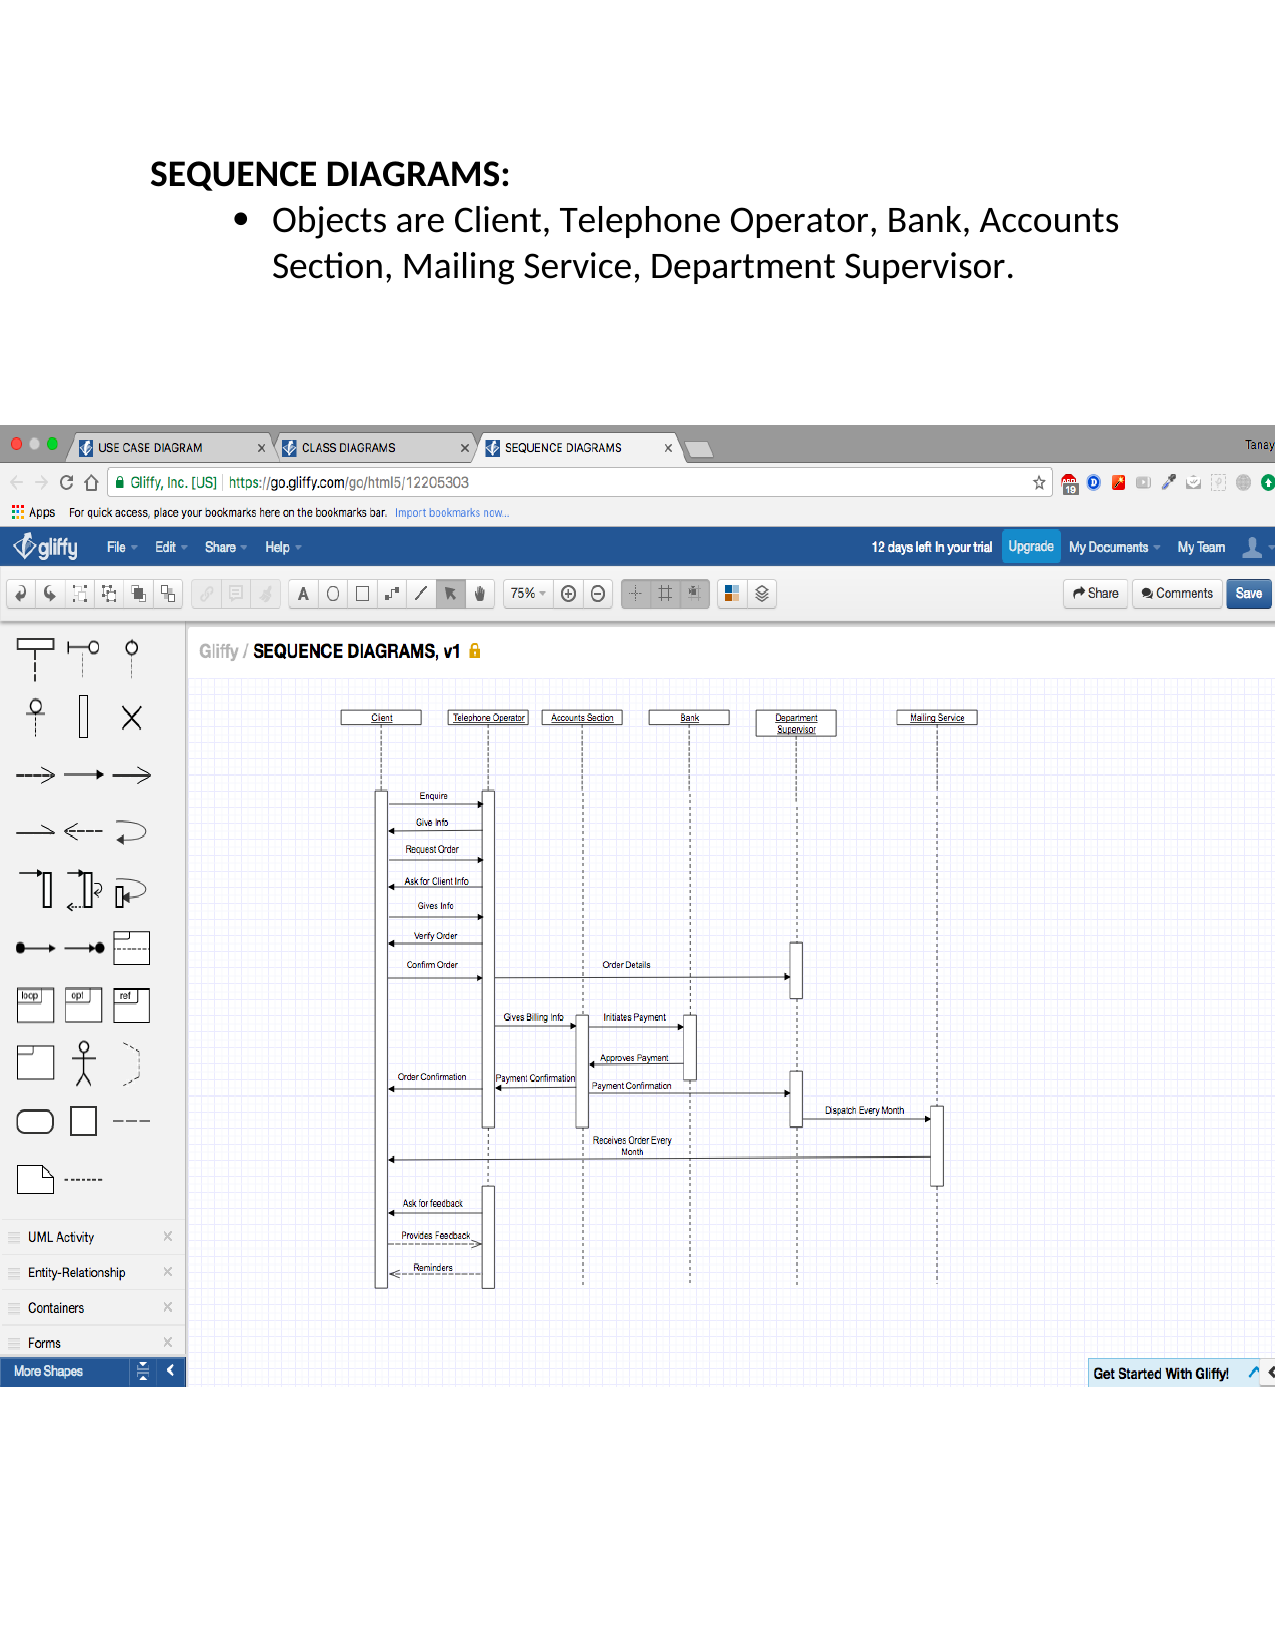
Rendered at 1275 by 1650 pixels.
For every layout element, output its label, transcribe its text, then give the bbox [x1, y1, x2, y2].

picture [0, 425, 1275, 1387]
text SEQUENCE DIAGRAMS: [150, 150, 1125, 196]
list Objects are Client, Telephone Operator, Bank, Accounts Section, Mailing Service, Department Supervisor. [234, 196, 1125, 287]
